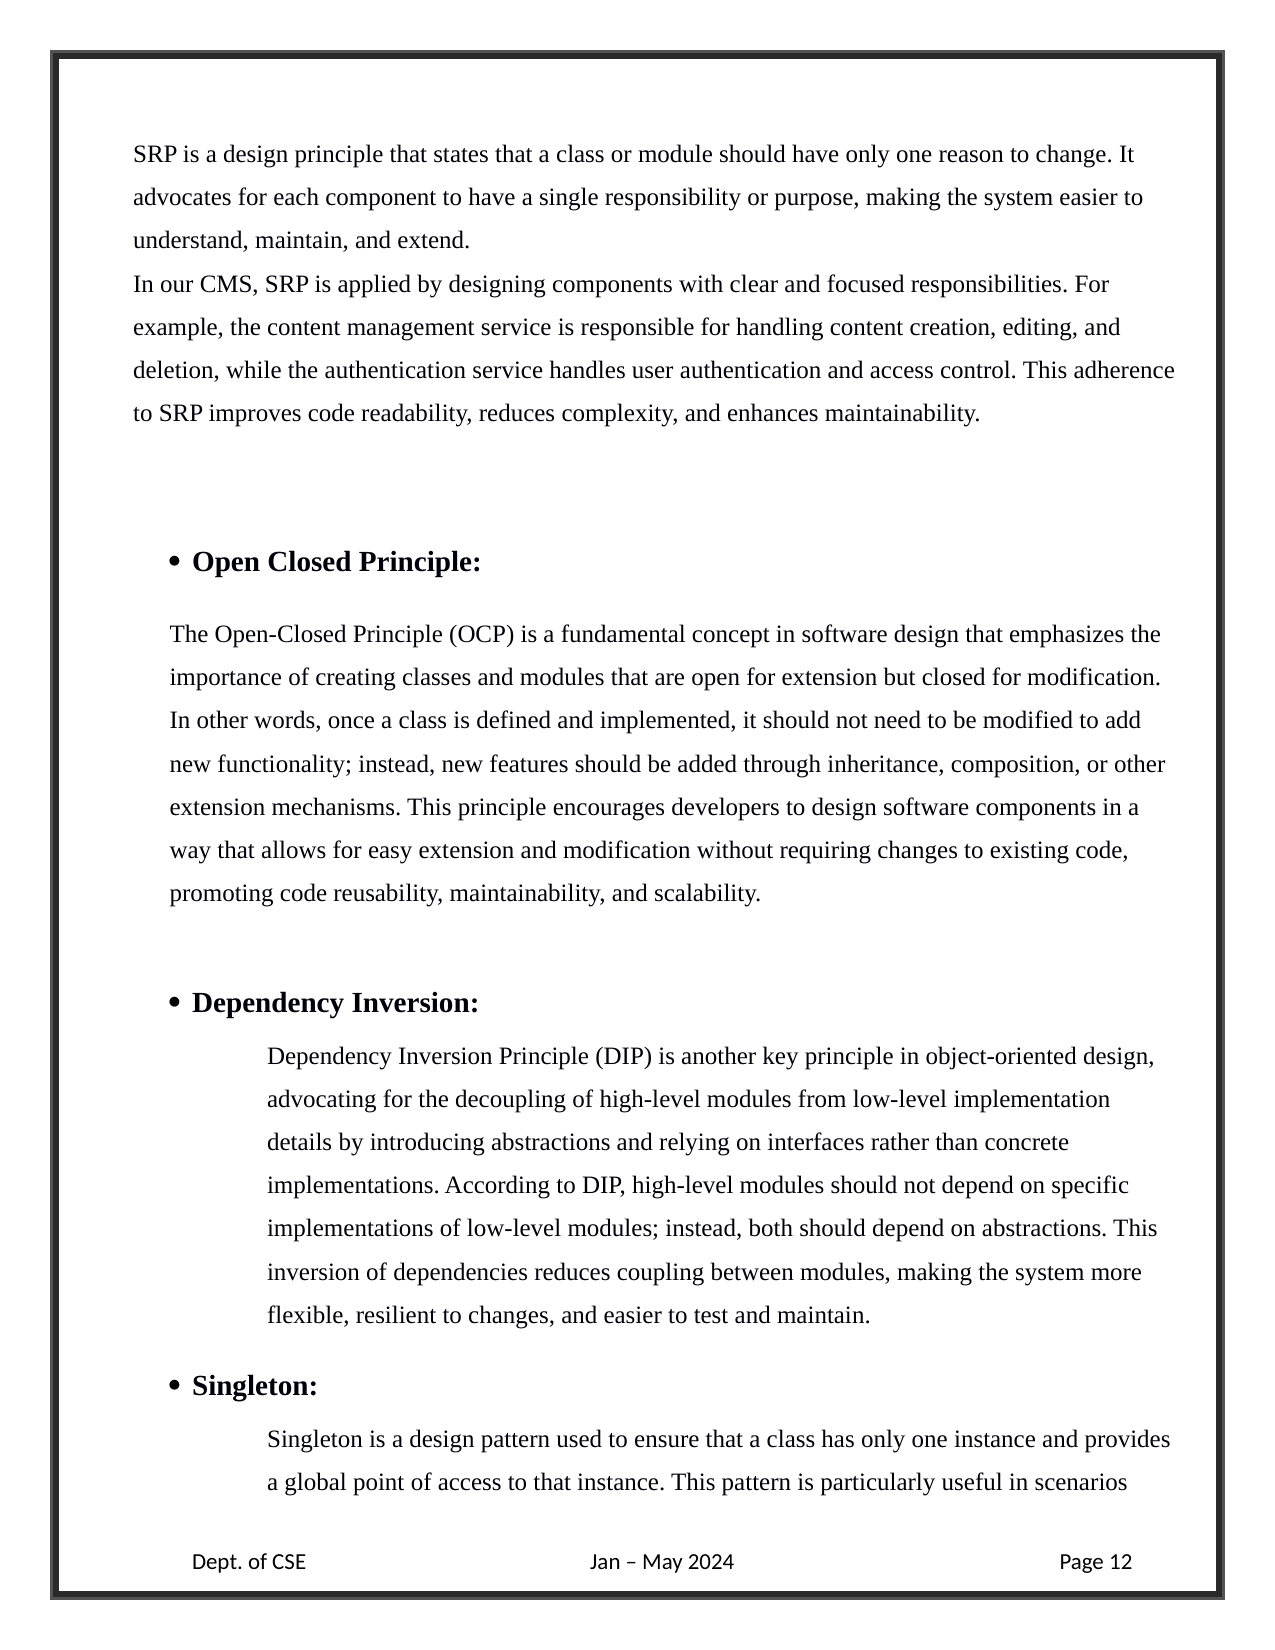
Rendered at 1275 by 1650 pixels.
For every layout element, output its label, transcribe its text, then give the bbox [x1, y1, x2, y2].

list Singleton: [169, 1368, 1180, 1402]
text The Open-Closed Principle (OCP) is a fundamental concept in software design that emphasizes the importance of creating classes and modules that are open for extension but closed for modification. In other words, once a class is defined and implemented, it should not need to be modified to add new functionality; instead, new features should be added through inheritance, composition, or other extension mechanisms. This principle encourages developers to design software components in a way that allows for easy extension and modification without requiring changes to existing code, promoting code reusability, maintainability, and scalability. [169, 619, 1180, 907]
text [267, 1424, 1180, 1496]
text Dependency Inversion Principle (DIP) is another key principle in object-oriented design, advocating for the decoupling of high-level modules from low-level implementation details by introducing abstractions and relying on interfaces rather than concrete implementations. According to DIP, high-level modules should not depend on specific implementations of low-level modules; instead, both should depend on abstractions. This inversion of dependencies reduces coupling between modules, making the system more flexible, resilient to changes, and easier to test and maintain. [267, 1041, 1180, 1328]
text SRP is a design principle that states that a class or module should have only one reason to change. It advocates for each component to have a single responsibility or purpose, making the system easier to understand, maintain, and extend. [133, 139, 1180, 254]
text In our CMS, SRP is applied by designing components with clear and focused responsibilities. For example, the content management service is responsible for handling content creation, editing, and deletion, while the authentication service handles user authentication and access control. This adherence to SRP improves code readability, reduces complexity, and enhances maintainability. [133, 269, 1180, 427]
list Dependency Inversion: [169, 985, 1180, 1019]
list Open Closed Principle: [169, 544, 1180, 578]
